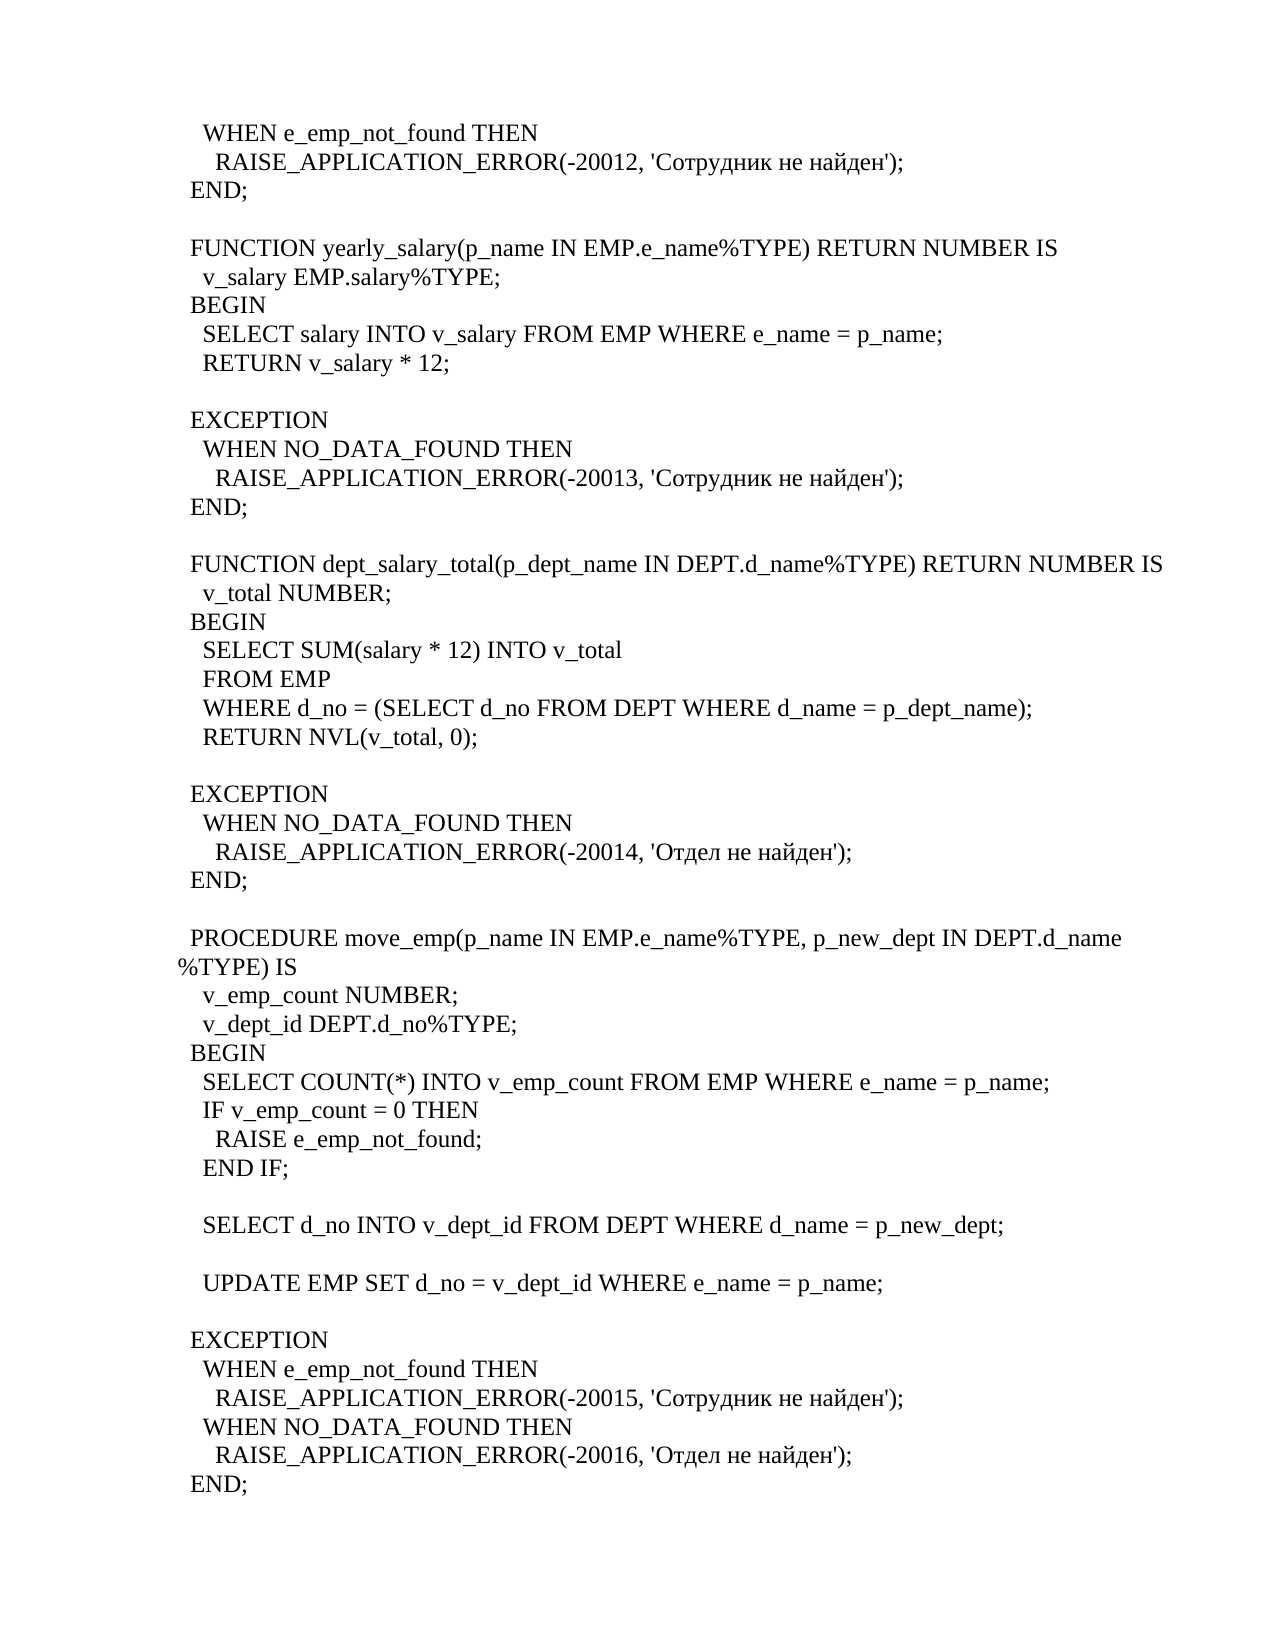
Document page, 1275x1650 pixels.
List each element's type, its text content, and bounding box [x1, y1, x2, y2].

text FUNCTION dept_salary_total(p_dept_name IN DEPT.d_name%TYPE) RETURN NUMBER IS [177, 549, 1186, 578]
text END; [177, 492, 1186, 521]
text v_total NUMBER; [177, 578, 1186, 607]
text PROCEDURE move_emp(p_name IN EMP.e_name%TYPE, p_new_dept IN DEPT.d_name%TYPE) IS [177, 923, 1186, 981]
text RAISE e_emp_not_found; [177, 1124, 1186, 1153]
text SELECT salary INTO v_salary FROM EMP WHERE e_name = p_name; [177, 319, 1186, 348]
text RAISE_APPLICATION_ERROR(-20013, 'Сотрудник не найден'); [177, 463, 1186, 492]
text v_emp_count NUMBER; [177, 981, 1186, 1009]
text RETURN v_salary * 12; [177, 348, 1186, 377]
text BEGIN [177, 1038, 1186, 1067]
text EXCEPTION [177, 1326, 1186, 1354]
text FUNCTION yearly_salary(p_name IN EMP.e_name%TYPE) RETURN NUMBER IS [177, 233, 1186, 262]
text END IF; [177, 1153, 1186, 1182]
text RAISE_APPLICATION_ERROR(-20014, 'Отдел не найден'); [177, 837, 1186, 866]
text RAISE_APPLICATION_ERROR(-20016, 'Отдел не найден'); [177, 1441, 1186, 1469]
text UPDATE EMP SET d_no = v_dept_id WHERE e_name = p_name; [177, 1268, 1186, 1297]
text WHERE d_no = (SELECT d_no FROM DEPT WHERE d_name = p_dept_name); [177, 693, 1186, 722]
text RETURN NVL(v_total, 0); [177, 722, 1186, 751]
text SELECT COUNT(*) INTO v_emp_count FROM EMP WHERE e_name = p_name; [177, 1067, 1186, 1096]
text WHEN NO_DATA_FOUND THEN [177, 434, 1186, 463]
text WHEN e_emp_not_found THEN [177, 118, 1186, 147]
text SELECT d_no INTO v_dept_id FROM DEPT WHERE d_name = p_new_dept; [177, 1211, 1186, 1239]
text SELECT SUM(salary * 12) INTO v_total [177, 636, 1186, 664]
text BEGIN [177, 291, 1186, 319]
text RAISE_APPLICATION_ERROR(-20012, 'Сотрудник не найден'); [177, 147, 1186, 176]
text BEGIN [177, 607, 1186, 636]
text v_salary EMP.salary%TYPE; [177, 262, 1186, 291]
text END; [177, 866, 1186, 894]
text RAISE_APPLICATION_ERROR(-20015, 'Сотрудник не найден'); [177, 1383, 1186, 1412]
text WHEN e_emp_not_found THEN [177, 1354, 1186, 1383]
text v_dept_id DEPT.d_no%TYPE; [177, 1009, 1186, 1038]
text EXCEPTION [177, 779, 1186, 808]
text END; [177, 176, 1186, 204]
text WHEN NO_DATA_FOUND THEN [177, 808, 1186, 837]
text END; [177, 1469, 1186, 1498]
text EXCEPTION [177, 406, 1186, 434]
text IF v_emp_count = 0 THEN [177, 1096, 1186, 1124]
text WHEN NO_DATA_FOUND THEN [177, 1412, 1186, 1441]
text FROM EMP [177, 664, 1186, 693]
